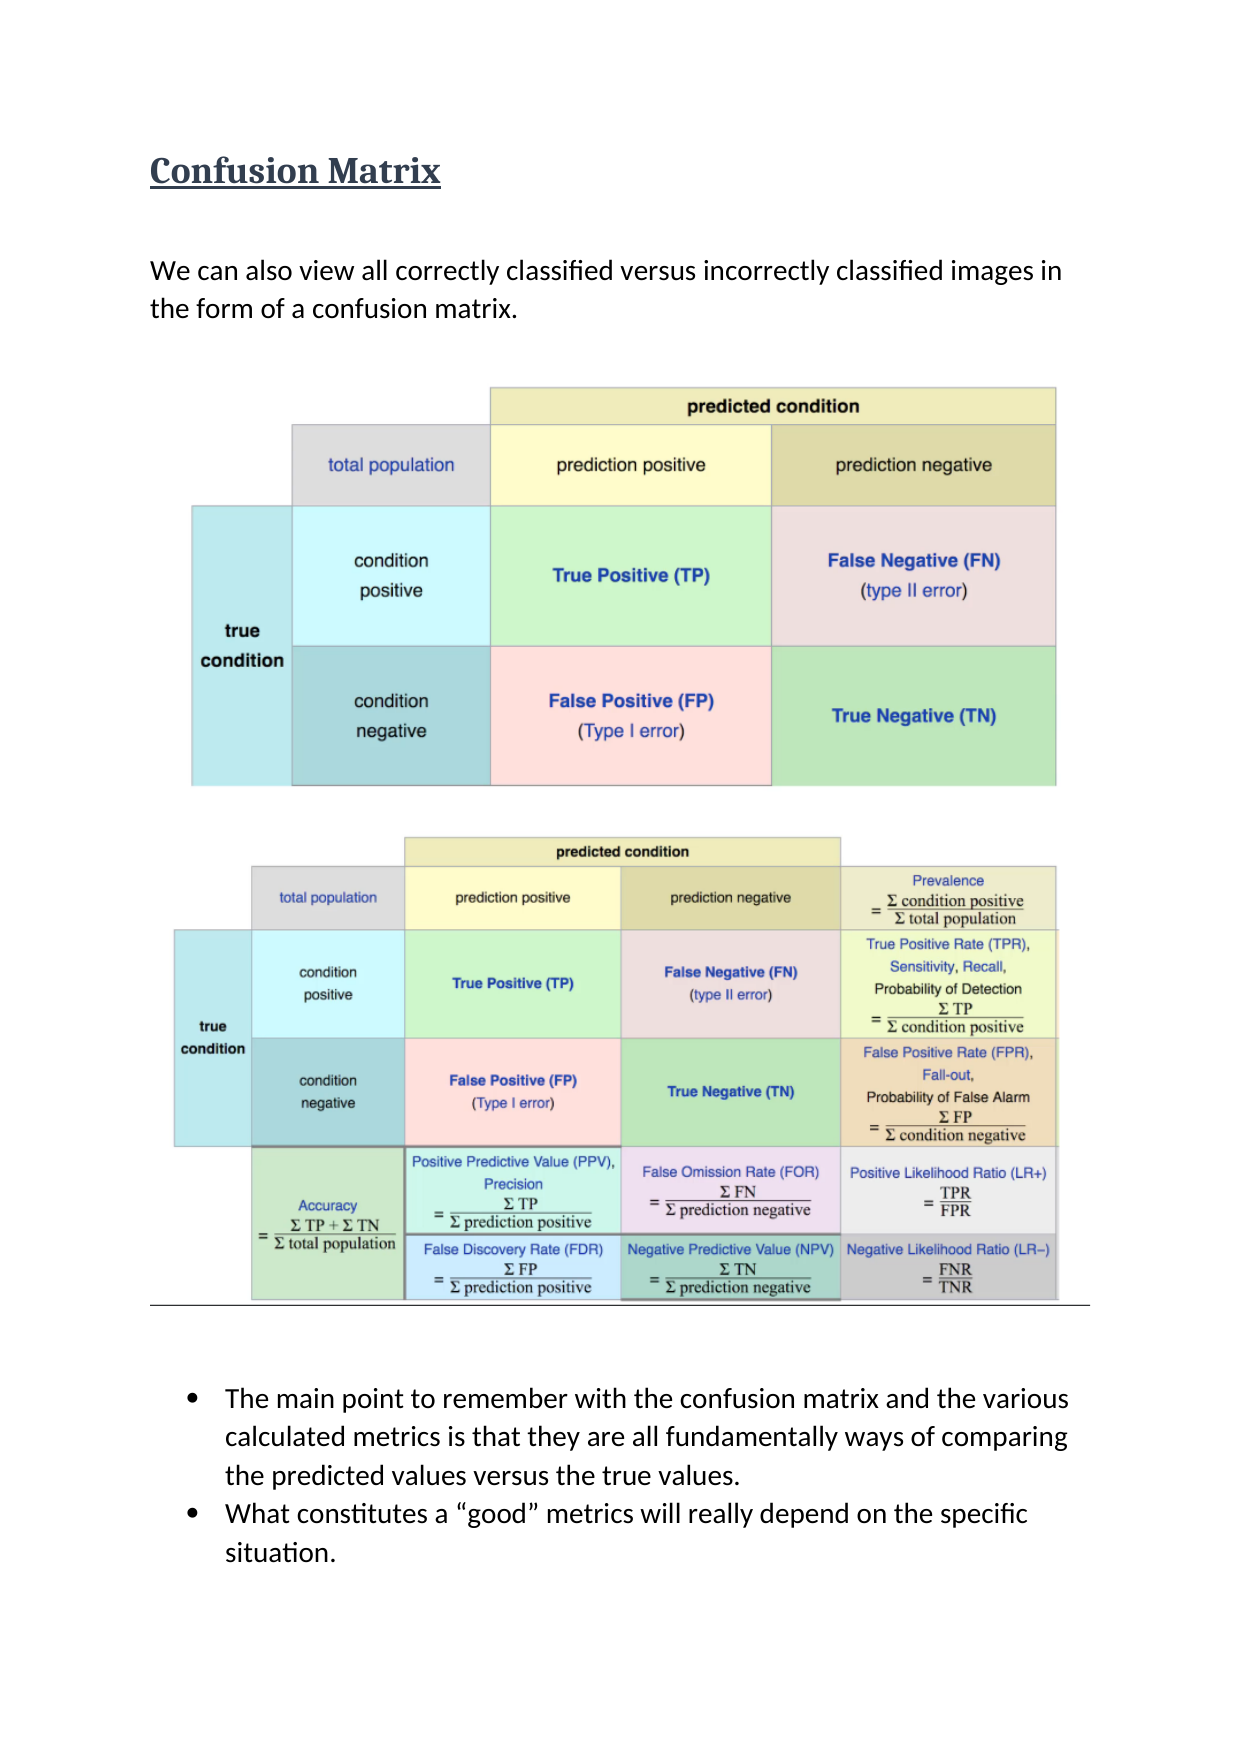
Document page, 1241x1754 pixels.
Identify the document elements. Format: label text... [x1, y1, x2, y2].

picture [150, 813, 1091, 1306]
subtitle Confusion Matrix [150, 150, 1090, 193]
list What constitutes a “good” metrics will really depend on the specific situation. [187, 1495, 1090, 1569]
picture [150, 345, 1091, 794]
text We can also view all correctly classified versus incorrectly classified images in the form of a confusion matrix. [150, 252, 1090, 326]
list The main point to remember with the confusion matrix and the various calculated metrics is that they are all fundamentally ways of comparing the predicted values versus the true values. [187, 1380, 1090, 1492]
